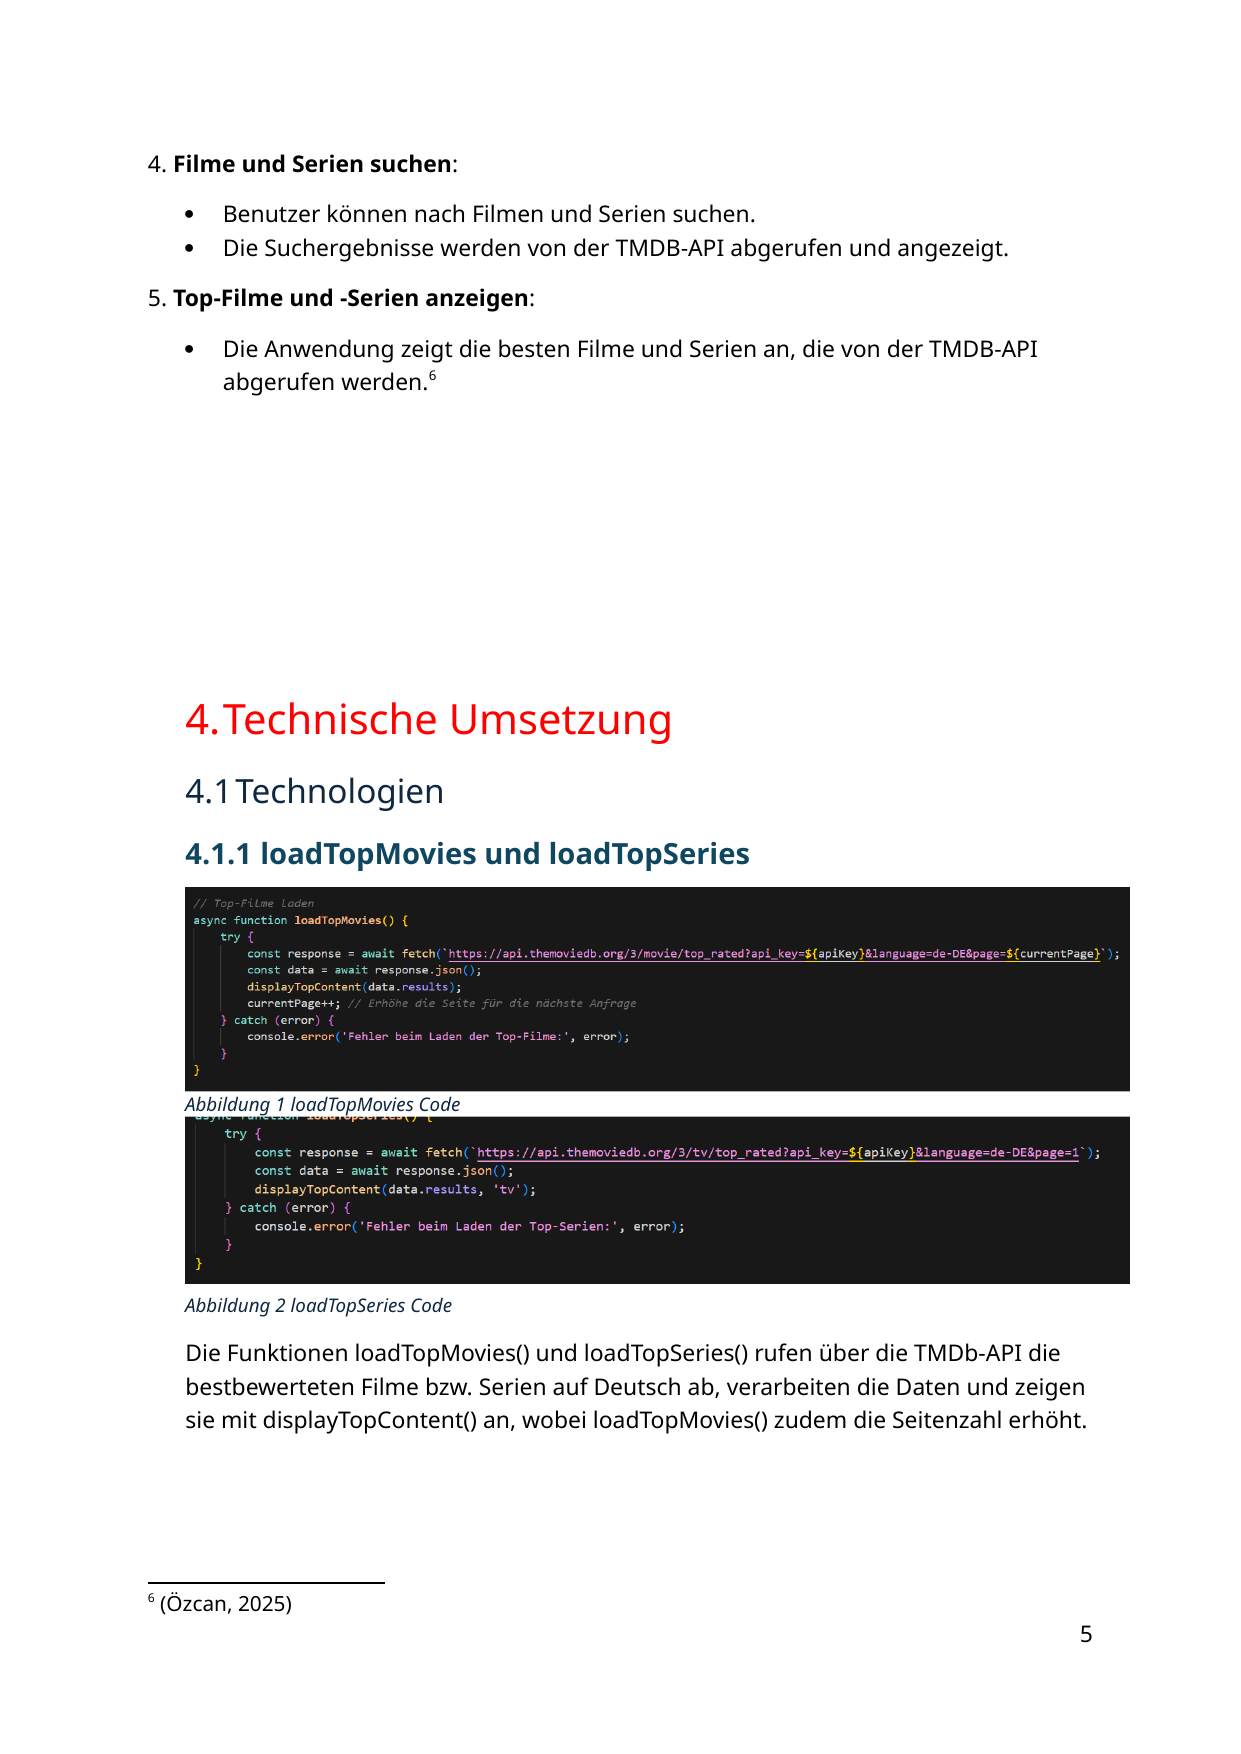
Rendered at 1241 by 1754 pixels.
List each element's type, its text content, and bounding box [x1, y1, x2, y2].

text Die Funktionen loadTopMovies() und loadTopSeries() rufen über die TMDb-API die bestbewerteten Filme bzw. Serien auf Deutsch ab, verarbeiten die Daten und zeigen sie mit displayTopContent() an, wobei loadTopMovies() zudem die Seitenzahl erhöht. [185, 1318, 1093, 1436]
text 4. Filme und Serien suchen: [148, 148, 1093, 179]
subtitle Technologien [185, 768, 1093, 813]
list Die Suchergebnisse werden von der TMDB-API abgerufen und angezeigt. [185, 232, 1093, 263]
list Benutzer können nach Filmen und Serien suchen. [185, 198, 1093, 229]
subtitle Technische Umsetzung [185, 690, 1093, 746]
picture [185, 1117, 1130, 1284]
picture [185, 887, 1130, 1091]
text 5. Top-Filme und -Serien anzeigen: [148, 282, 1093, 313]
list Die Anwendung zeigt die besten Filme und Serien an, die von der TMDB-API abgerufen werden. [185, 333, 1093, 398]
subtitle loadTopMovies und loadTopSeries [185, 833, 1093, 873]
